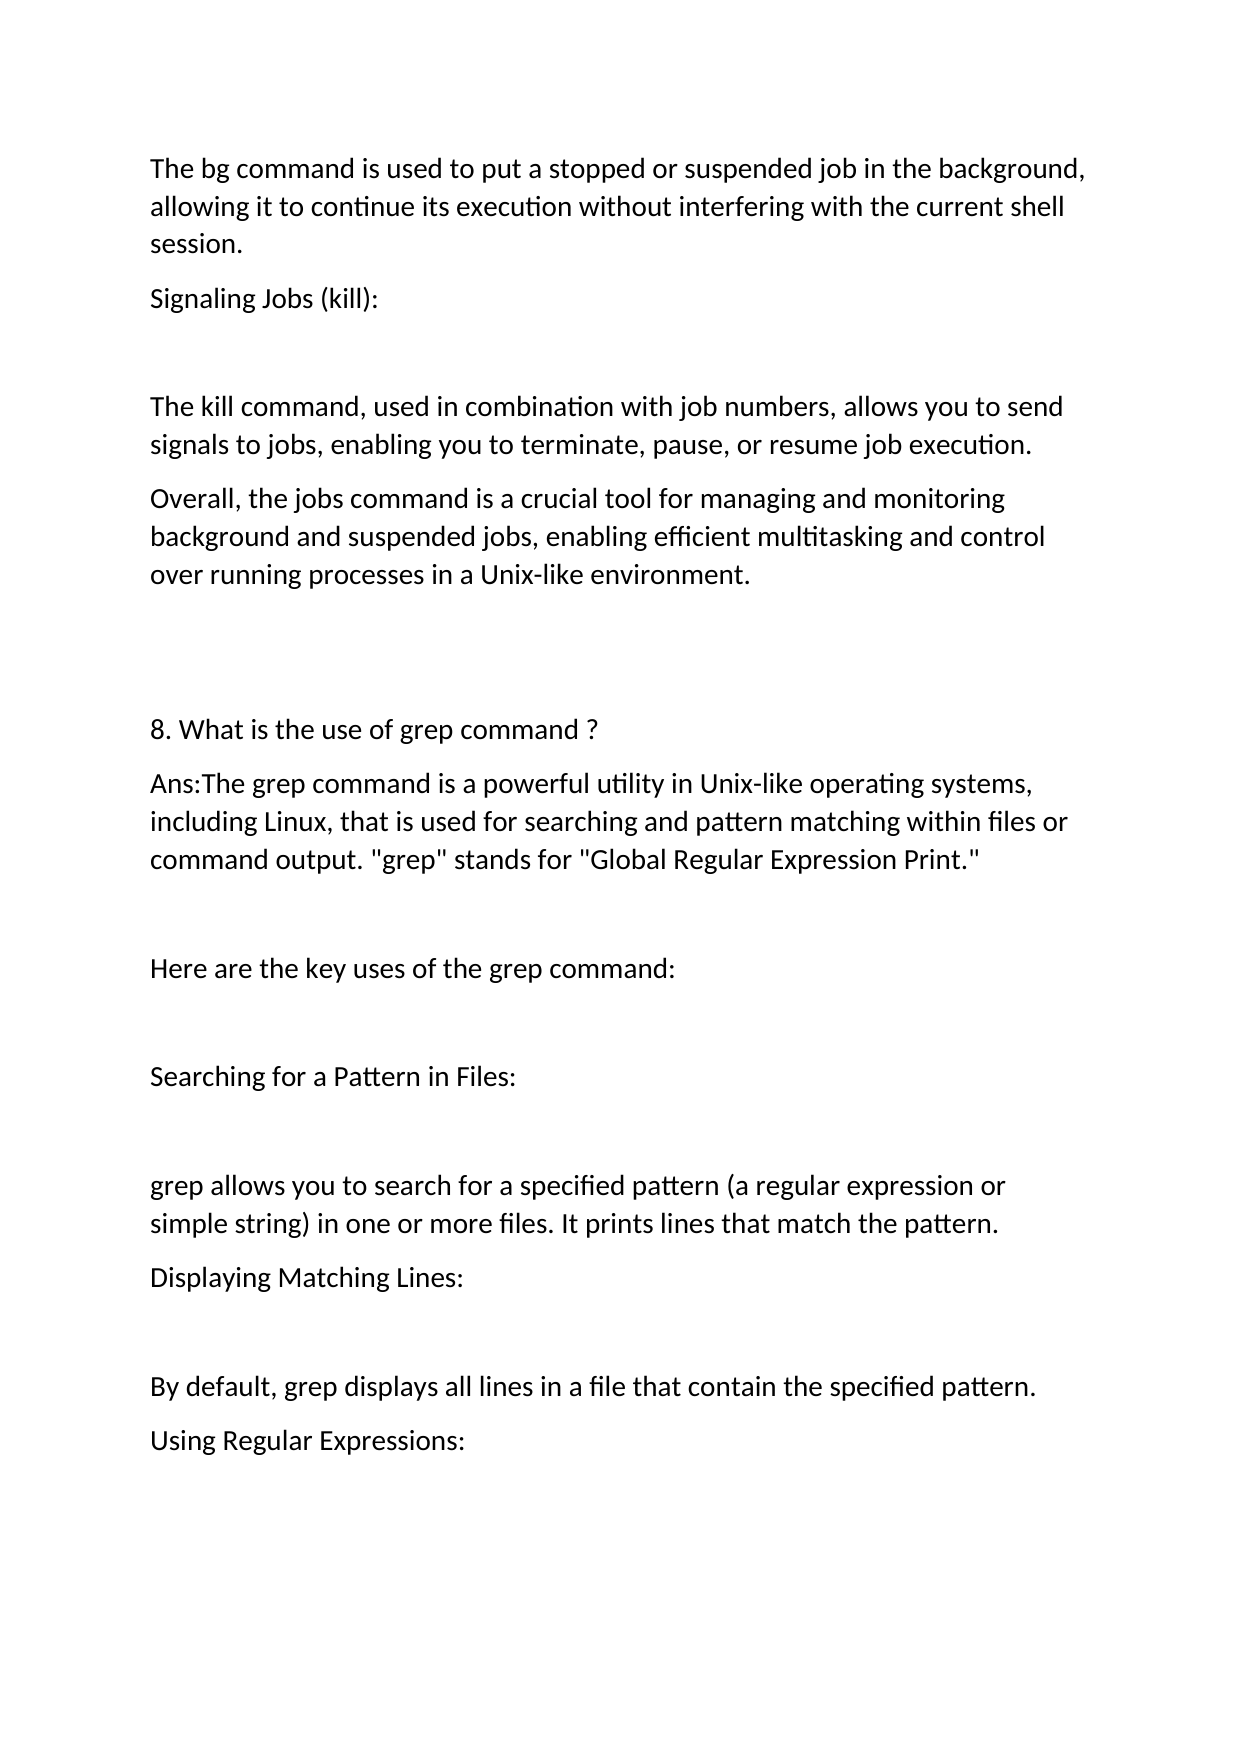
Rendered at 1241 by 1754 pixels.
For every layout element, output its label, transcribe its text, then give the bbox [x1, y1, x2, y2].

text Signaling Jobs (kill): [150, 280, 1090, 315]
text Searching for a Pattern in Files: [150, 1058, 1090, 1094]
text Ans:The grep command is a powerful utility in Unix-like operating systems, including Linux, that is used for searching and pattern matching within files or command output. "grep" stands for "Global Regular Expression Print." [150, 766, 1090, 877]
text grep allows you to search for a specified pattern (a regular expression or simple string) in one or more files. It prints lines that match the pattern. [150, 1167, 1090, 1241]
text The bg command is used to put a stopped or suspended job in the background, allowing it to continue its execution without interfering with the current shell session. [150, 150, 1090, 261]
text Overall, the jobs command is a crucial tool for managing and monitoring background and suspended jobs, enabling efficient multitasking and control over running processes in a Unix-like environment. [150, 481, 1090, 592]
text Using Regular Expressions: [150, 1422, 1090, 1458]
text By default, grep displays all lines in a file that contain the specified pattern. [150, 1368, 1090, 1404]
text Here are the key uses of the grep command: [150, 950, 1090, 985]
text 8. What is the use of grep command ? [150, 711, 1090, 747]
text The kill command, used in combination with job numbers, allows you to send signals to jobs, enabling you to terminate, pause, or resume job execution. [150, 388, 1090, 462]
text Displaying Matching Lines: [150, 1259, 1090, 1295]
